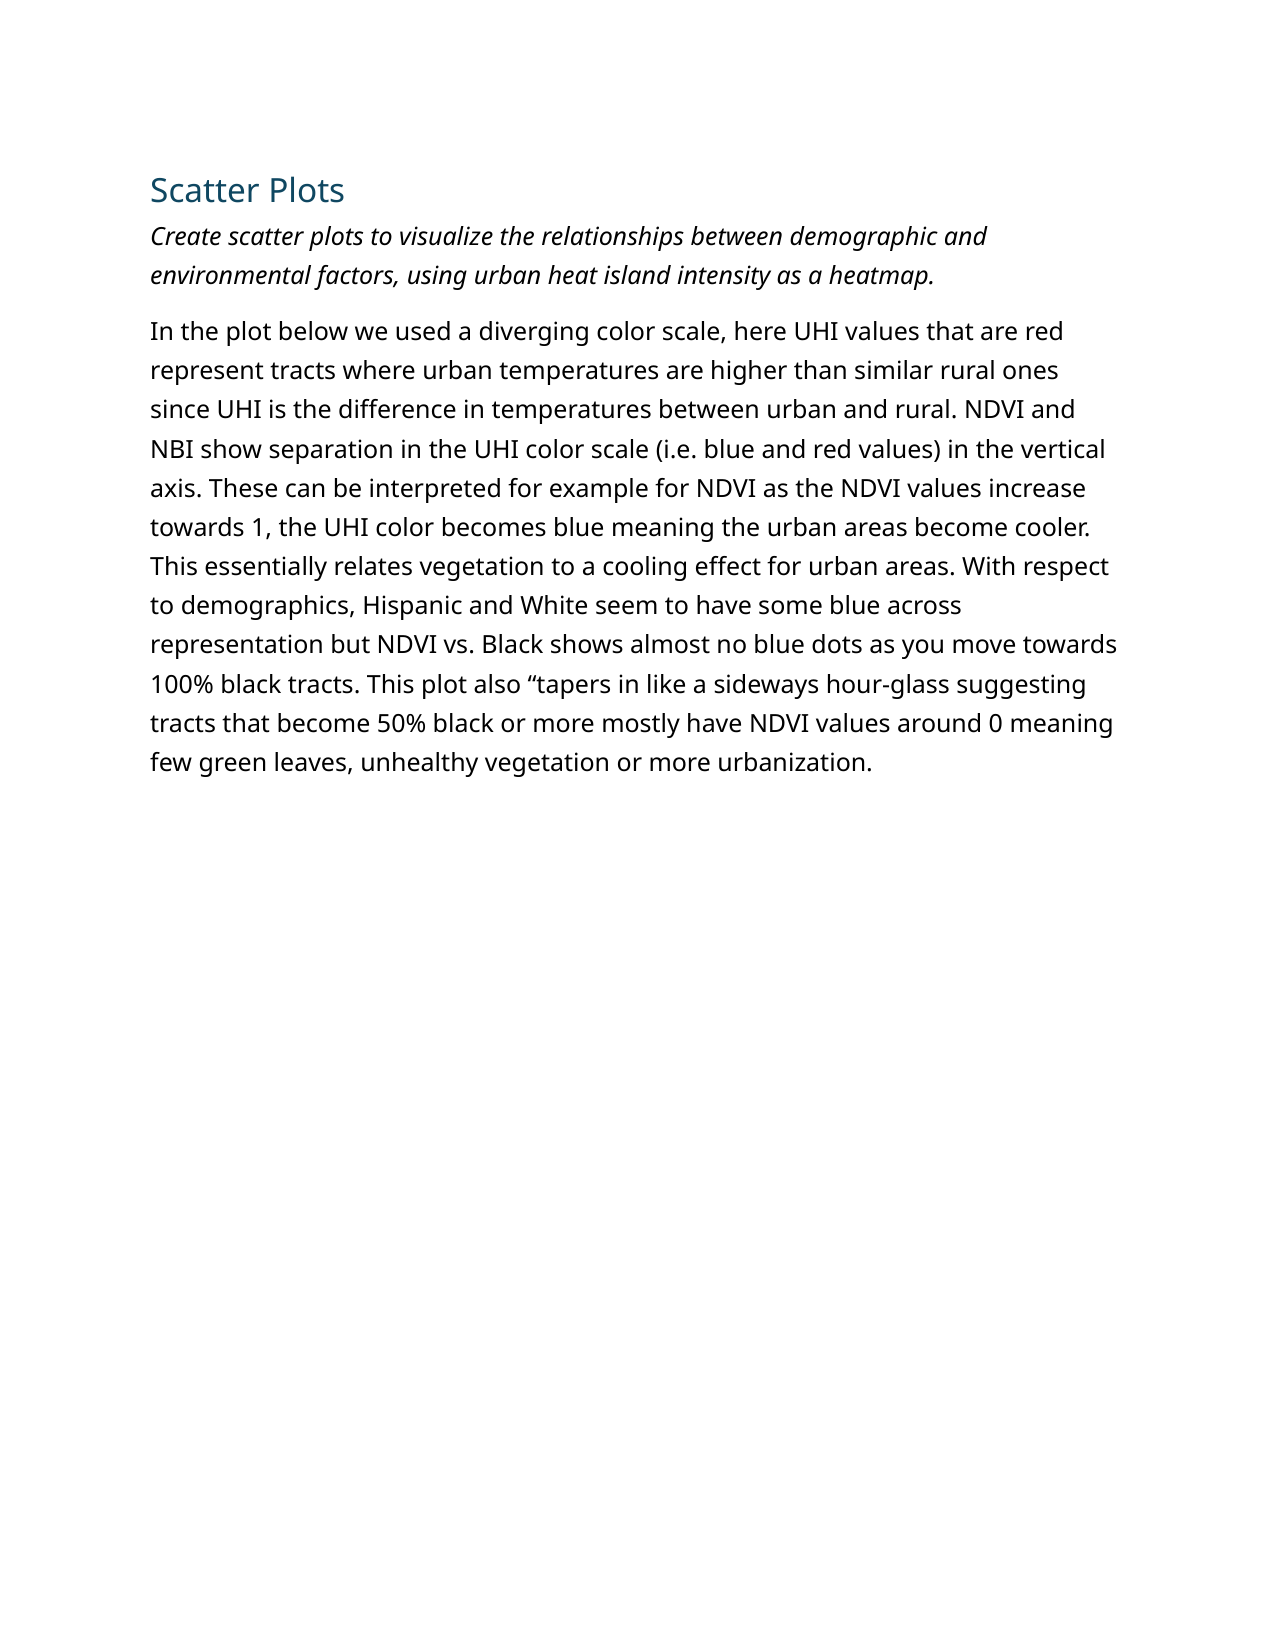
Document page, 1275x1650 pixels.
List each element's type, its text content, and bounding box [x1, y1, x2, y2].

subtitle Scatter Plots [150, 167, 1125, 212]
text Create scatter plots to visualize the relationships between demographic and environmental factors, using urban heat island intensity as a heatmap. [150, 219, 1125, 292]
text In the plot below we used a diverging color scale, here UHI values that are red represent tracts where urban temperatures are higher than similar rural ones since UHI is the difference in temperatures between urban and rural. NDVI and NBI show separation in the UHI color scale (i.e. blue and red values) in the vertical axis. These can be interpreted for example for NDVI as the NDVI values increase towards 1, the UHI color becomes blue meaning the urban areas become cooler. This essentially relates vegetation to a cooling effect for urban areas. With respect to demographics, Hispanic and White seem to have some blue across representation but NDVI vs. Black shows almost no blue dots as you move towards 100% black tracts. This plot also “tapers in like a sideways hour-glass suggesting tracts that become 50% black or more mostly have NDVI values around 0 meaning few green leaves, unhealthy vegetation or more urbanization. [150, 314, 1125, 779]
